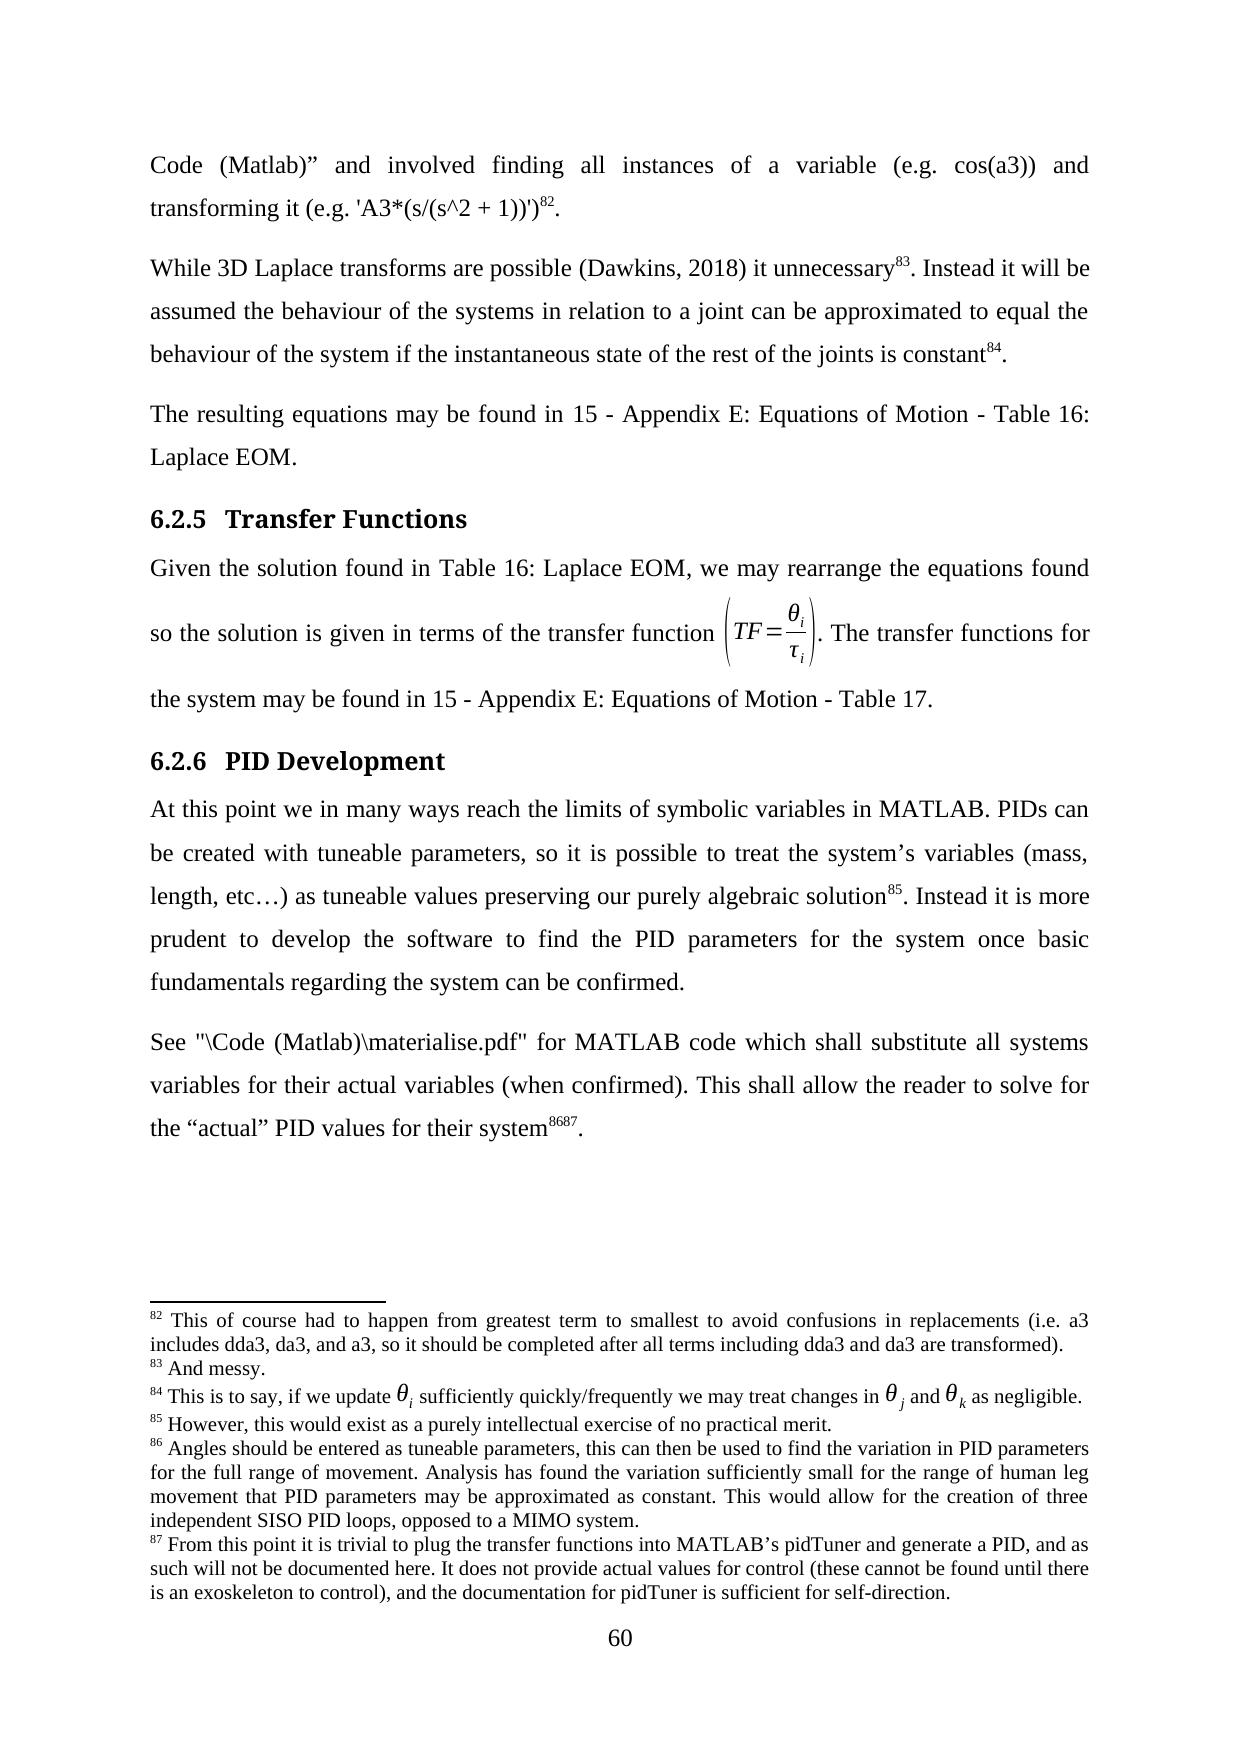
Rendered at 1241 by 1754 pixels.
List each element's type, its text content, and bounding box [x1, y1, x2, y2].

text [150, 150, 1090, 222]
text At this point we in many ways reach the limits of symbolic variables in MATLAB. PIDs can be created with tuneable parameters, so it is possible to treat the system’s variables (mass, length, etc…) as tuneable values preserving our purely algebraic solution. Instead it is more prudent to develop the software to find the PID parameters for the system once basic fundamentals regarding the system can be confirmed. [150, 794, 1090, 996]
subtitle Transfer Functions [150, 502, 1090, 536]
subtitle PID Development [150, 743, 1090, 778]
text See "\Code (Matlab)\materialise.pdf" for MATLAB code which shall substitute all systems variables for their actual variables (when confirmed). This shall allow the reader to solve for the “actual” PID values for their system. [150, 1027, 1090, 1142]
text Given the solution found in Table 16: Laplace EOM, we may rearrange the equations found so the solution is given in terms of the transfer function . The transfer functions for the system may be found in 15 - Appendix E: Equations of Motion - Table 17. [150, 553, 1090, 712]
text While 3D Laplace transforms are possible it unnecessary. Instead it will be assumed the behaviour of the systems in relation to a joint can be approximated to equal the behaviour of the system if the instantaneous state of the rest of the joints is constant. [150, 253, 1090, 368]
text The resulting equations may be found in 15 - Appendix E: Equations of Motion - Table 16: Laplace EOM. [150, 399, 1090, 471]
